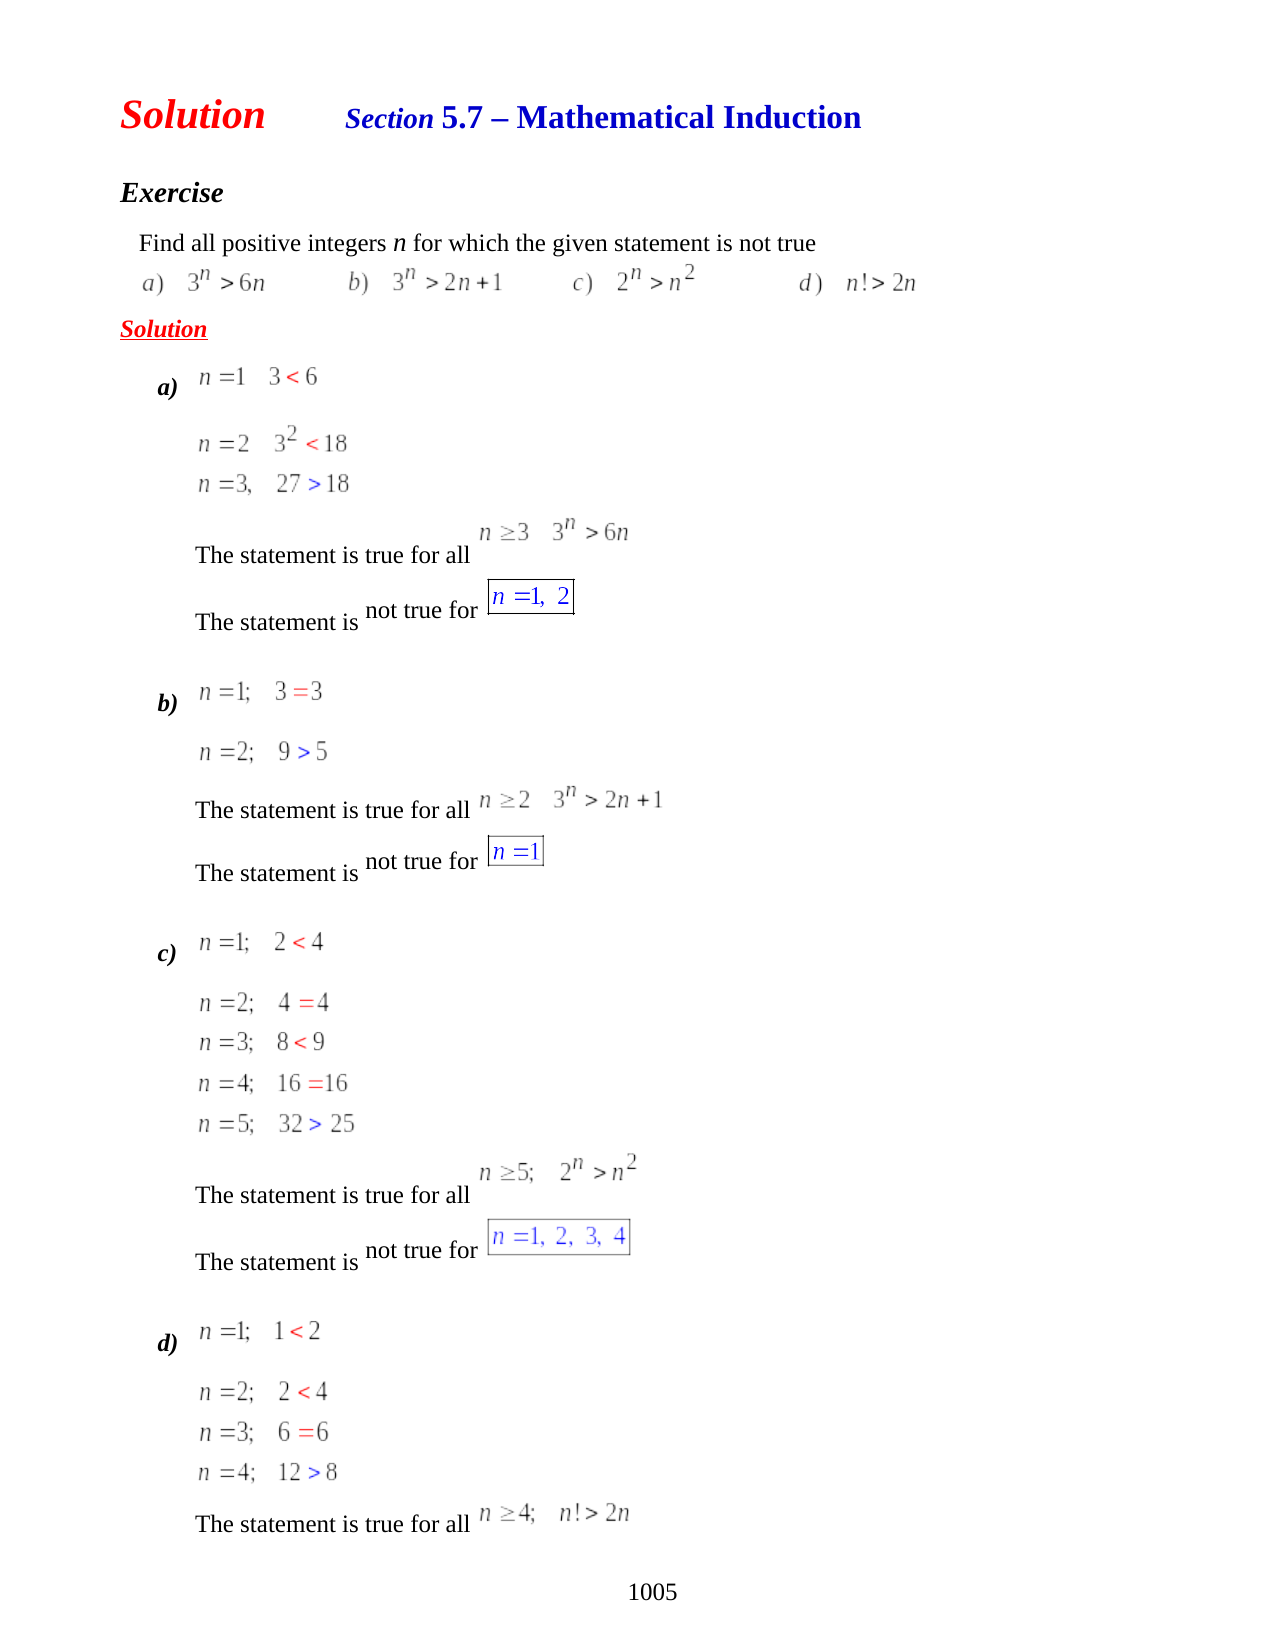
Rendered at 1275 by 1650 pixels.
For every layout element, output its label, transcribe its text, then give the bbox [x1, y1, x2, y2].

text The statement is not true for [195, 1214, 1185, 1276]
text The statement is true for all [195, 1147, 1185, 1208]
text Solution [120, 314, 1185, 343]
text The statement is true for all [195, 775, 1185, 824]
text Solution Section 5.7 – Mathematical Induction [120, 90, 1185, 138]
text The statement is true for all [195, 508, 1185, 569]
text The statement is true for all [195, 1496, 1185, 1538]
text Find all positive integers n for which the given statement is not true [139, 226, 1185, 258]
text The statement is not true for [195, 830, 1185, 887]
text Exercise [120, 175, 1185, 209]
text The statement is not true for [195, 575, 1185, 636]
